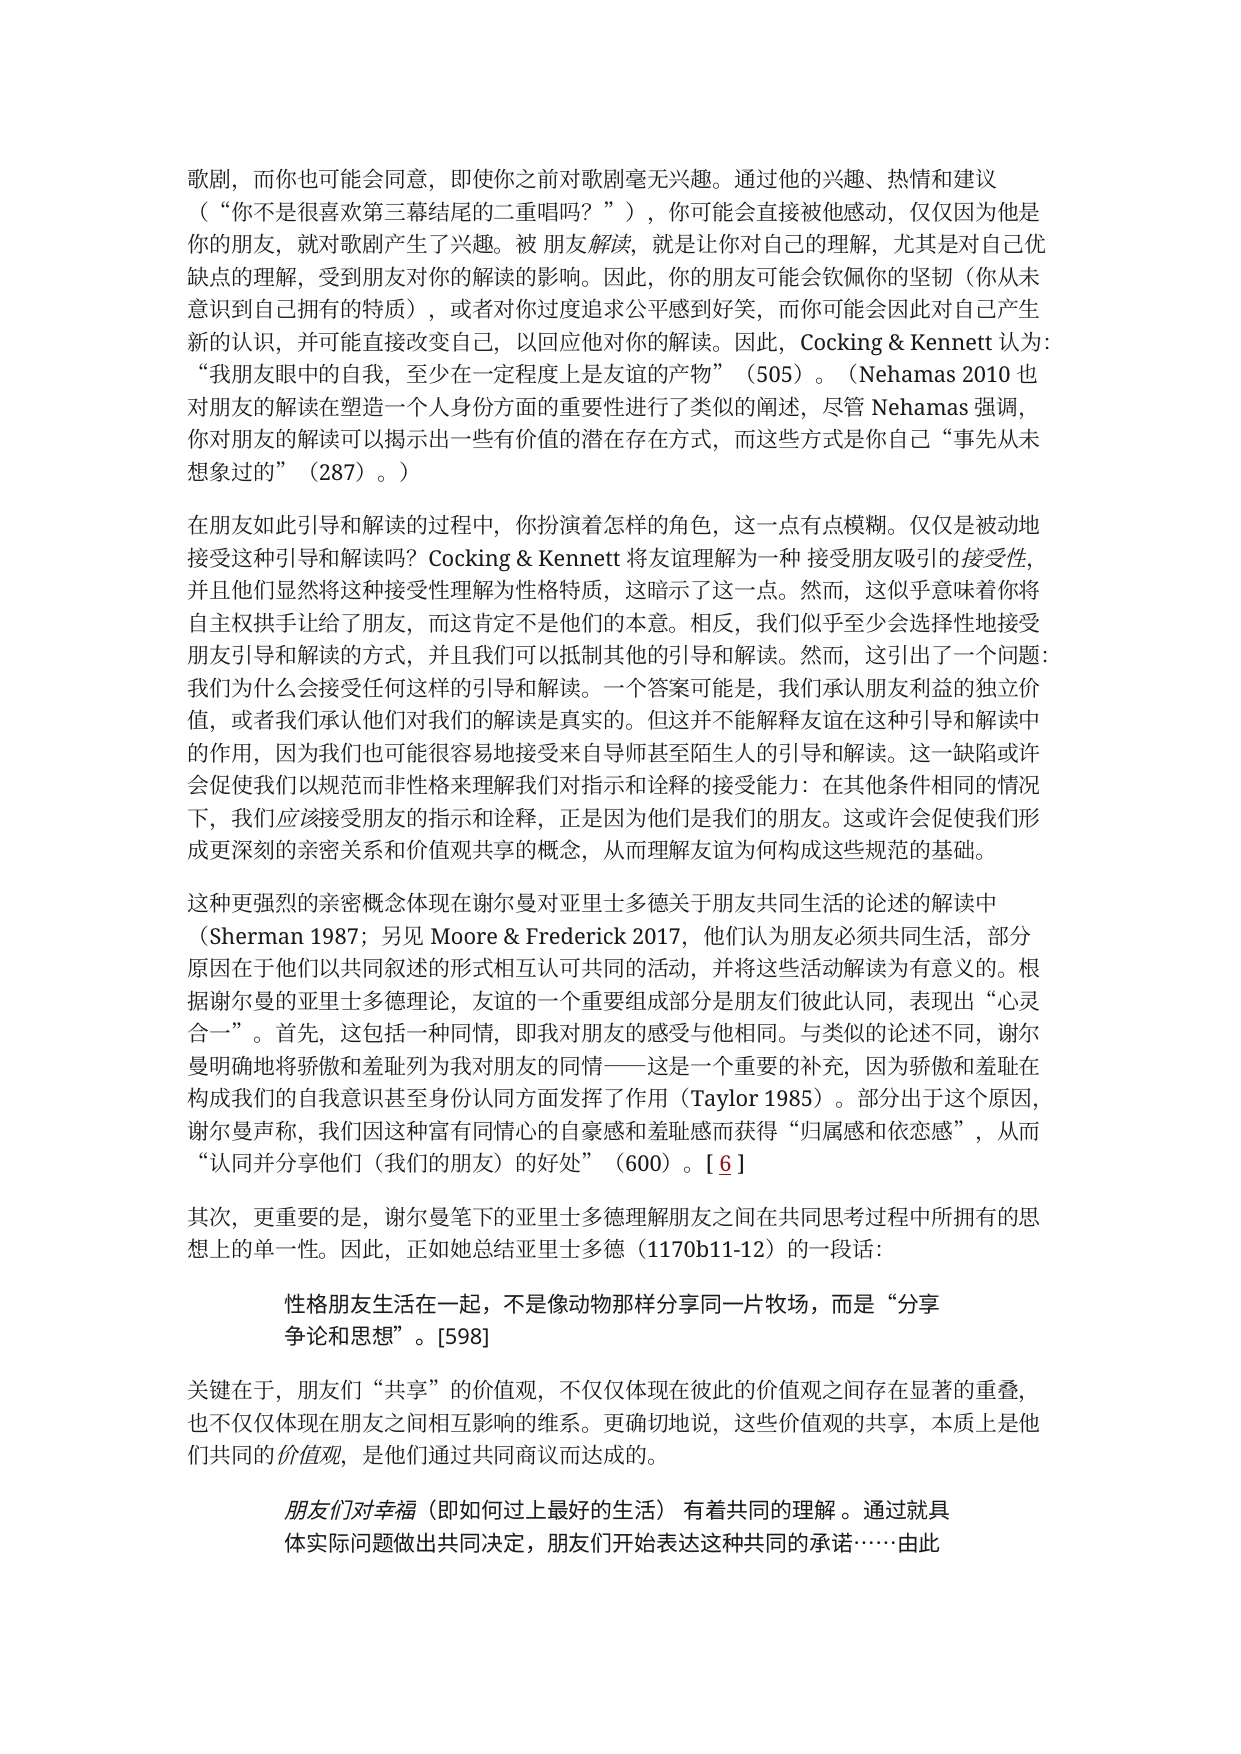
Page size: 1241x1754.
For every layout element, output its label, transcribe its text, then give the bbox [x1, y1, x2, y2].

text 性格朋友生活在一起，不是像动物那样分享同一片牧场，而是“分享争论和思想”。[598] [284, 1286, 956, 1351]
text 这种更强烈的亲密概念体现在谢尔曼对亚里士多德关于朋友共同生活的论述的解读中（Sherman 1987；另见 Moore & Frederick 2017，他们认为朋友必须共同生活，部分原因在于他们以共同叙述的形式相互认可共同的活动，并将这些活动解读为有意义的。根据谢尔曼的亚里士多德理论，友谊的一个重要组成部分是朋友们彼此认同，表现出“心灵合一”。首先，这包括一种同情，即我对朋友的感受与他相同。与类似的论述不同，谢尔曼明确地将骄傲和羞耻列为我对朋友的同情——这是一个重要的补充，因为骄傲和羞耻在构成我们的自我意识甚至身份认同方面发挥了作用（Taylor 1985）。部分出于这个原因，谢尔曼声称，我们因这种富有同情心的自豪感和羞耻感而获得“归属感和依恋感”，从而“认同并分享他们（我们的朋友）的好处”（600）。[ 6 ] [187, 886, 1053, 1179]
text 关键在于，朋友们“共享”的价值观，不仅仅体现在彼此的价值观之间存在显著的重叠，也不仅仅体现在朋友之间相互影响的维系。更确切地说，这些价值观的共享，本质上是他们共同的价值观，是他们通过共同商议而达成的。 [187, 1373, 1053, 1471]
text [187, 162, 1053, 487]
text 其次，更重要的是，谢尔曼笔下的亚里士多德理解朋友之间在共同思考过程中所拥有的思想上的单一性。因此，正如她总结亚里士多德（1170b11-12）的一段话： [187, 1199, 1053, 1264]
text 在朋友如此引导和解读的过程中，你扮演着怎样的角色，这一点有点模糊。仅仅是被动地接受这种引导和解读吗？Cocking & Kennett 将友谊理解为一种 接受朋友吸引的接受性，并且他们显然将这种接受性理解为性格特质，这暗示了这一点。然而，这似乎意味着你将自主权拱手让给了朋友，而这肯定不是他们的本意。相反，我们似乎至少会选择性地接受朋友引导和解读的方式，并且我们可以抵制其他的引导和解读。然而，这引出了一个问题：我们为什么会接受任何这样的引导和解读。一个答案可能是，我们承认朋友利益的独立价值，或者我们承认他们对我们的解读是真实的。但这并不能解释友谊在这种引导和解读中的作用，因为我们也可能很容易地接受来自导师甚至陌生人的引导和解读。这一缺陷或许会促使我们以规范而非性格来理解我们对指示和诠释的接受能力：在其他条件相同的情况下，我们应该接受朋友的指示和诠释，正是因为他们是我们的朋友。这或许会促使我们形成更深刻的亲密关系和价值观共享的概念，从而理解友谊为何构成这些规范的基础。 [187, 508, 1053, 865]
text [284, 1493, 956, 1558]
